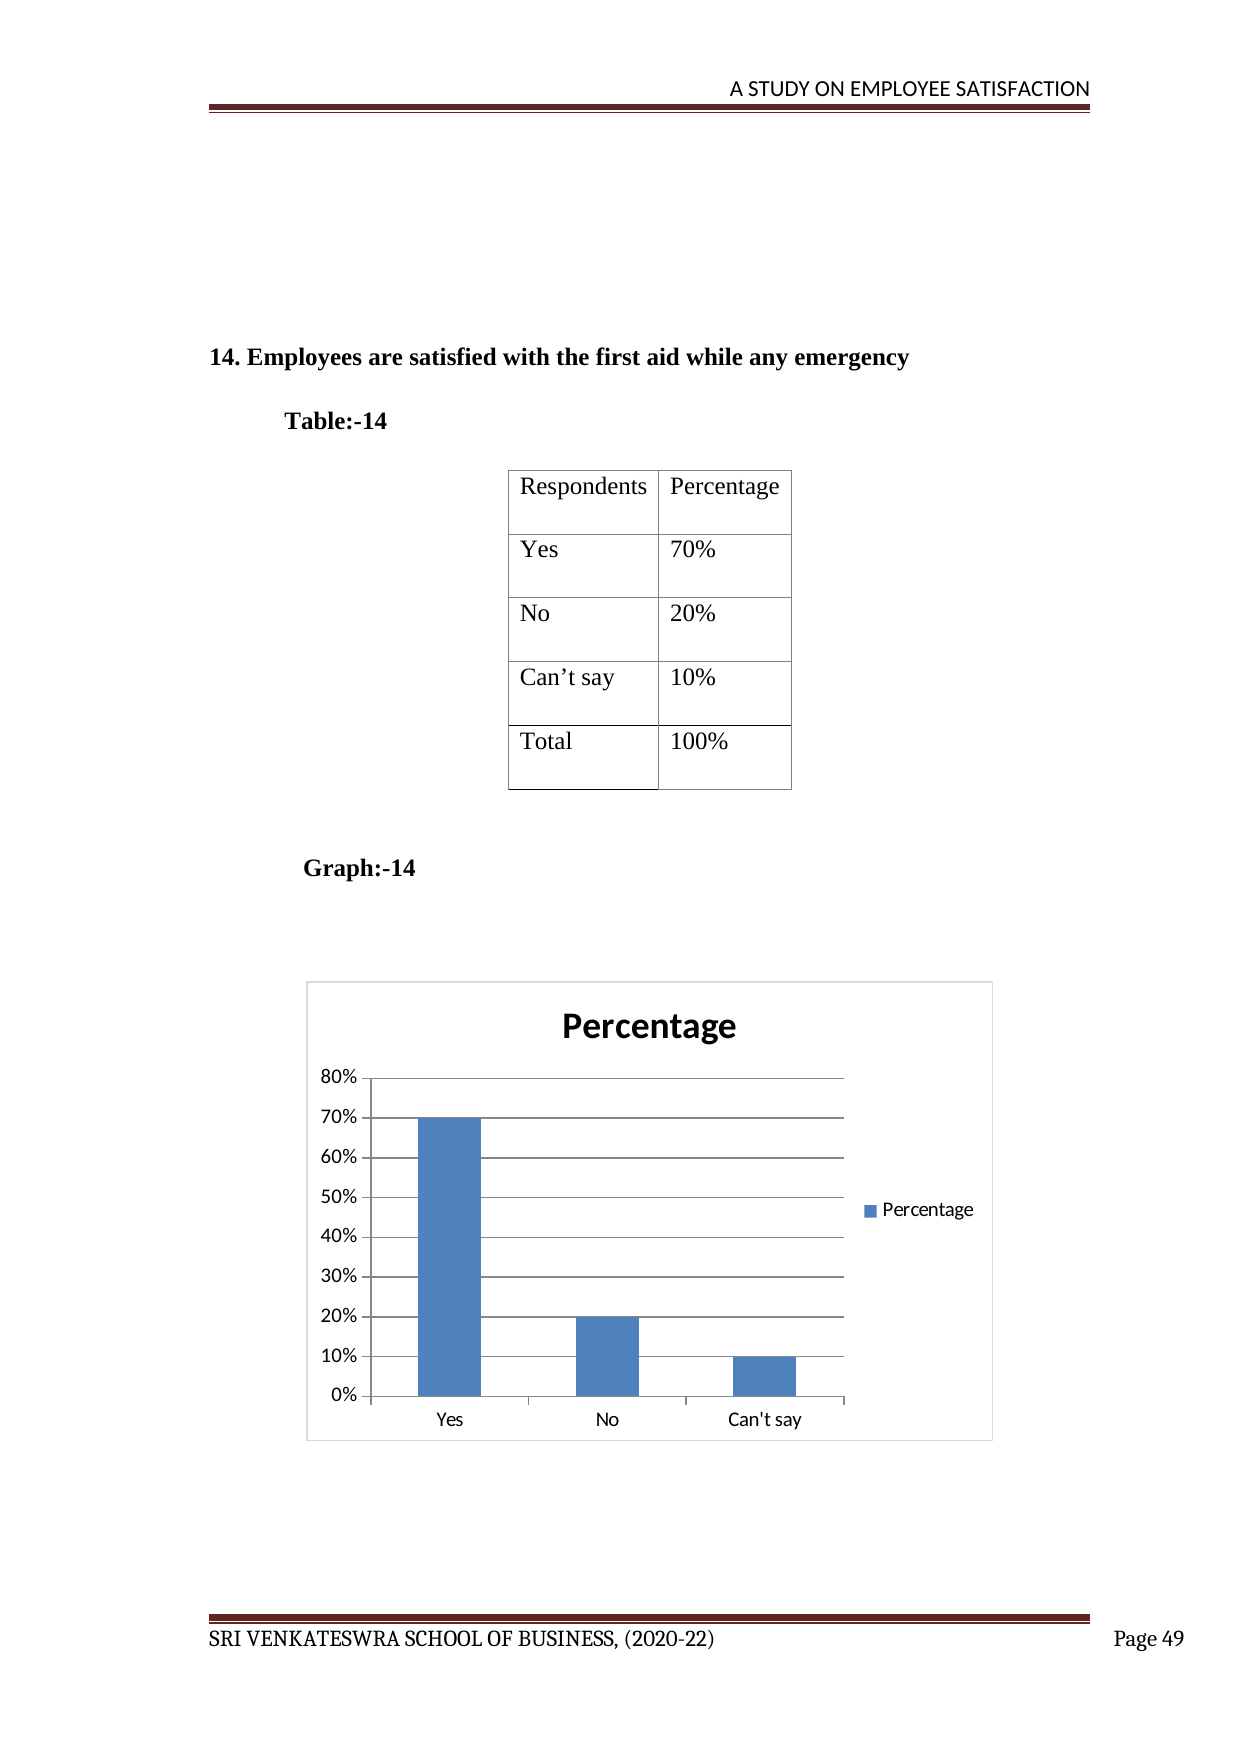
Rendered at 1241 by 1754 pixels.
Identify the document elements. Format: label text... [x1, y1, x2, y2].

table_cell Can’t say [509, 662, 658, 725]
table_header Percentage [659, 471, 791, 533]
table_cell 100% [659, 726, 791, 788]
table_cell 20% [659, 598, 791, 661]
text Graph:-14 [209, 853, 1090, 882]
table_cell Yes [509, 535, 658, 597]
table_cell 70% [659, 535, 791, 597]
table_cell No [509, 598, 658, 661]
table_cell Total [509, 726, 658, 788]
text 14. Employees are satisfied with the first aid while any emergency [209, 342, 1090, 371]
text Table:-14 [209, 406, 1090, 434]
table_header Respondents [509, 471, 658, 533]
table_cell 10% [659, 662, 791, 725]
